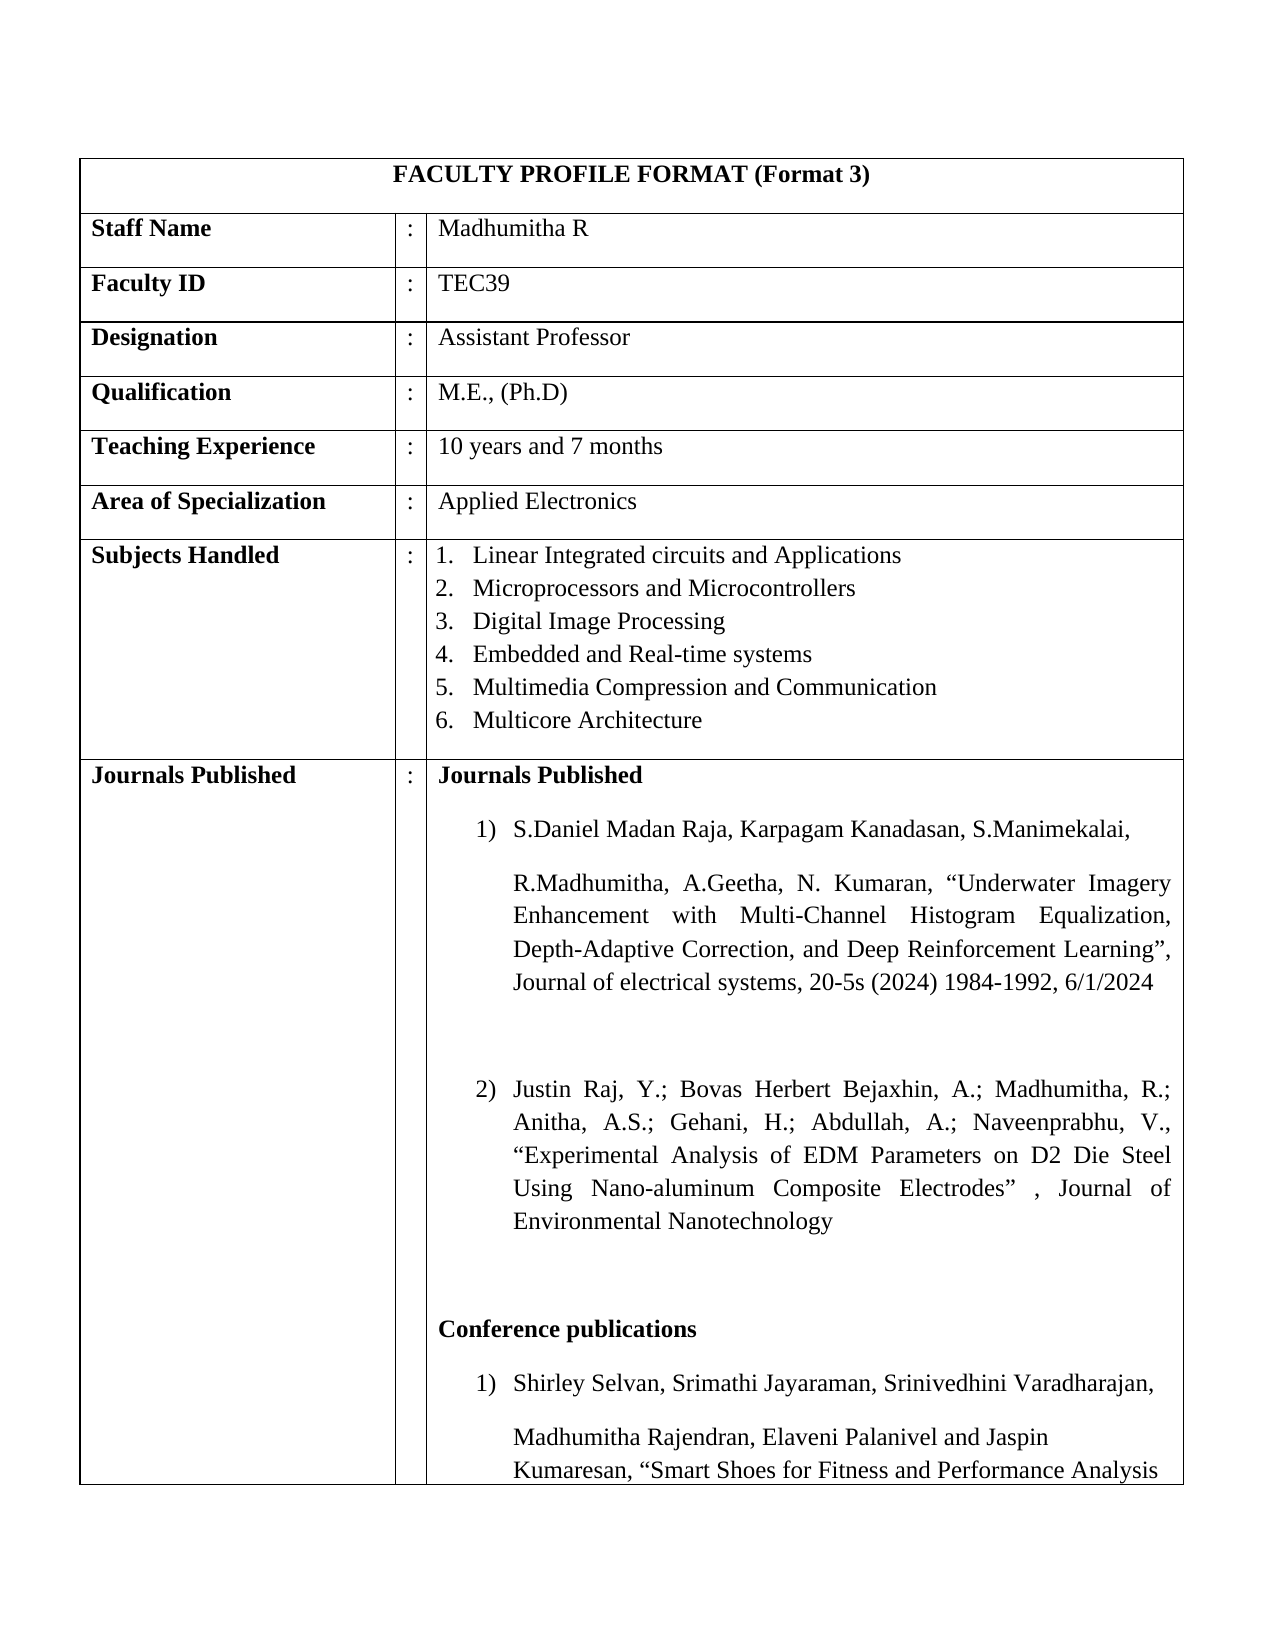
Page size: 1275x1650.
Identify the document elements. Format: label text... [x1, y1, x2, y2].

table_cell : [396, 486, 426, 539]
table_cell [427, 760, 1183, 1484]
table_cell : [396, 540, 426, 759]
table_cell Teaching Experience [81, 431, 395, 485]
table_cell Qualification [81, 377, 395, 430]
table_cell Area of Specialization [81, 486, 395, 539]
table_cell Journals Published [81, 760, 395, 1484]
table_cell : [396, 268, 426, 321]
table_cell Linear Integrated circuits and Applications Microprocessors and Microcontrollers Digital Image Processing Embedded and Real-time systems Multimedia Compression and Communication Multicore Architecture [427, 540, 1183, 759]
table_cell Subjects Handled [81, 540, 395, 759]
table_cell Designation [81, 323, 395, 376]
table_cell Staff Name [81, 214, 395, 267]
table_cell Faculty ID [81, 268, 395, 321]
table_header FACULTY PROFILE FORMAT (Format 3) [81, 159, 1183, 212]
table_cell : [396, 431, 426, 485]
table_cell M.E., (Ph.D) [427, 377, 1183, 430]
table_cell : [396, 323, 426, 376]
table_cell : [396, 377, 426, 430]
table_cell Madhumitha R [427, 214, 1183, 267]
table_cell Assistant Professor [427, 323, 1183, 376]
table_cell : [396, 214, 426, 267]
table_cell 10 years and 7 months [427, 431, 1183, 485]
table_cell TEC39 [427, 268, 1183, 321]
table_cell : [396, 760, 426, 1484]
table_cell Applied Electronics [427, 486, 1183, 539]
